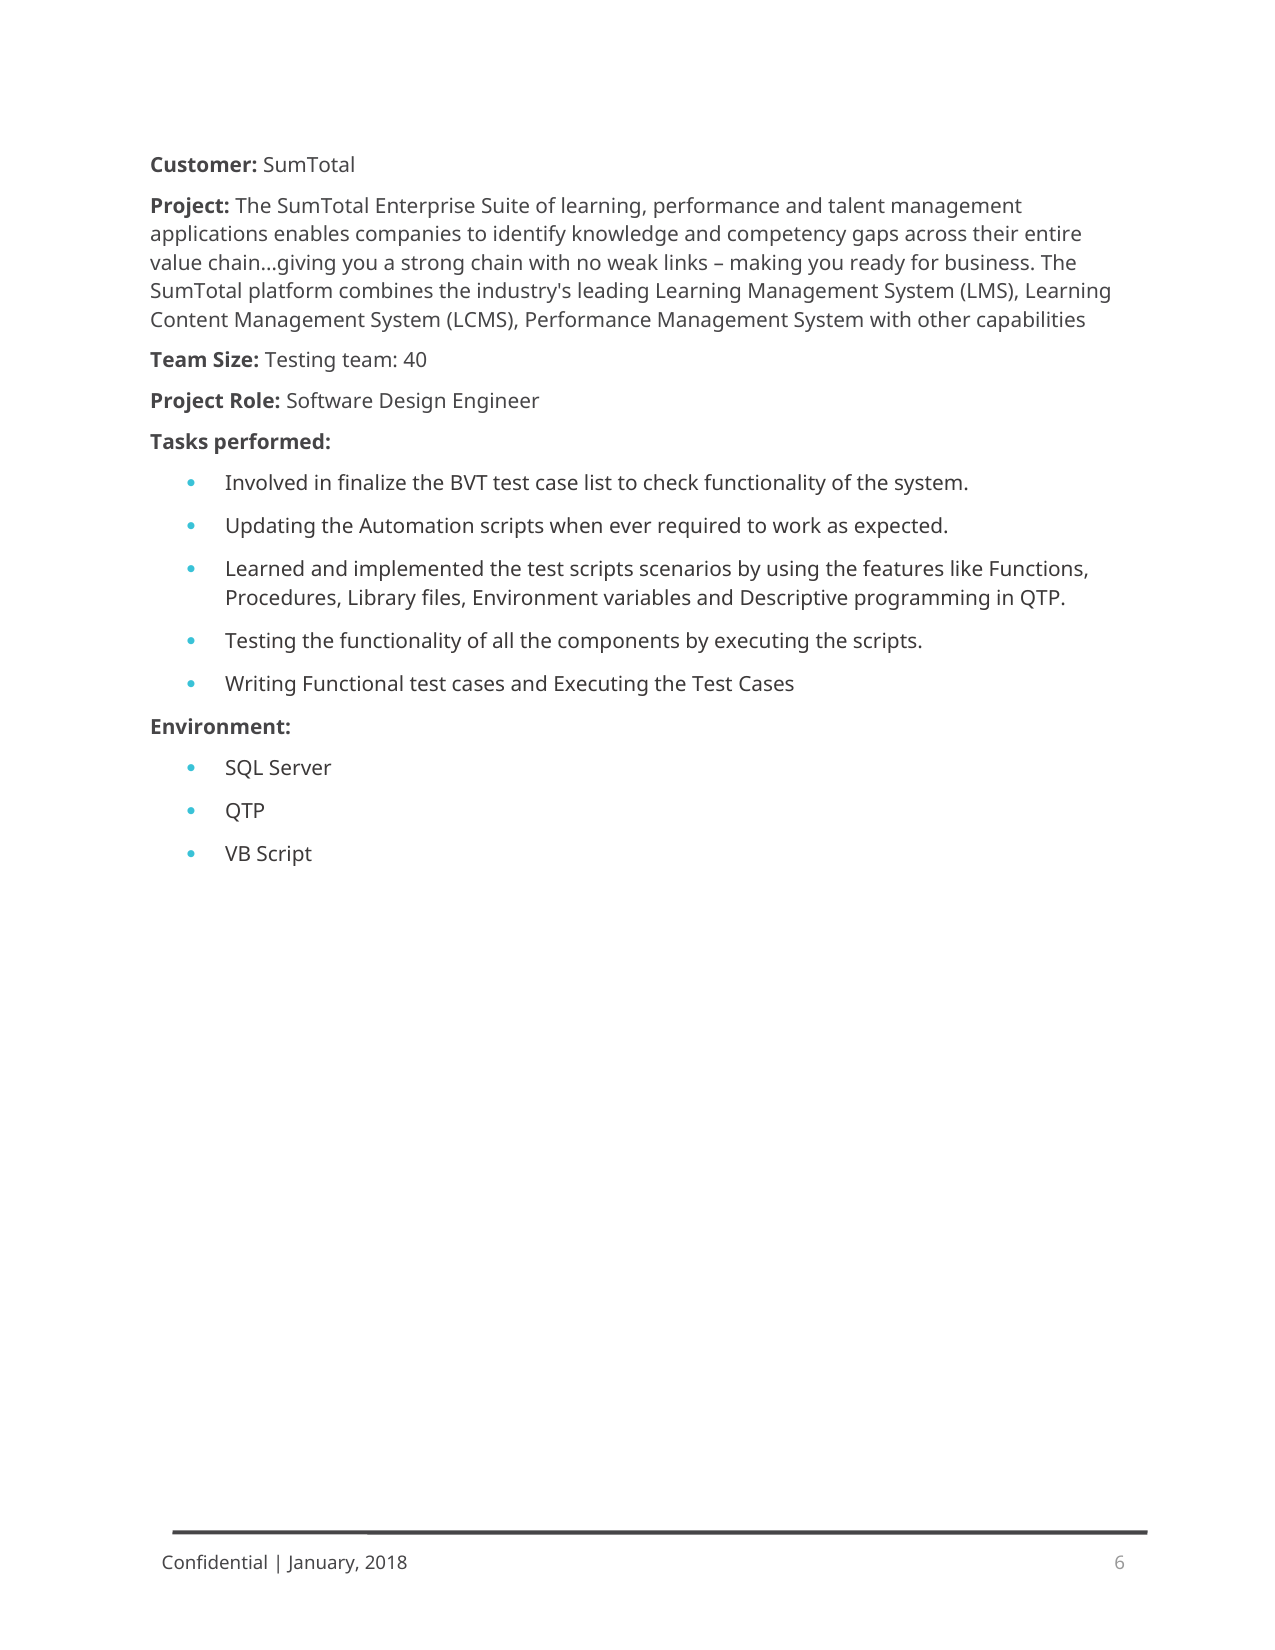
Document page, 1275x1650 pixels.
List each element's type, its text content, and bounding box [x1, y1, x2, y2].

list QTP [187, 796, 1125, 824]
list Testing the functionality of all the components by executing the scripts. [187, 626, 1125, 654]
text Project: The SumTotal Enterprise Suite of learning, performance and talent management applications enables companies to identify knowledge and competency gaps across their entire value chain…giving you a strong chain with no weak links – making you ready for business. The SumTotal platform combines the industry's leading Learning Management System (LMS), Learning Content Management System (LCMS), Performance Management System with other capabilities [150, 191, 1125, 333]
list SQL Server [187, 753, 1125, 781]
text Project Role: Software Design Engineer [150, 387, 1125, 415]
list Writing Functional test cases and Executing the Test Cases [187, 669, 1125, 697]
list Learned and implemented the test scripts scenarios by using the features like Functions, Procedures, Library files, Environment variables and Descriptive programming in QTP. [187, 554, 1125, 611]
text Tasks performed: [150, 427, 1125, 456]
list VB Script [187, 839, 1125, 867]
list Involved in finalize the BVT test case list to check functionality of the system. [187, 468, 1125, 497]
text Environment: [150, 712, 1125, 740]
text Team Size: Testing team: 40 [150, 346, 1125, 374]
list Updating the Automation scripts when ever required to work as expected. [187, 511, 1125, 540]
text Customer: SumTotal [150, 150, 1125, 178]
